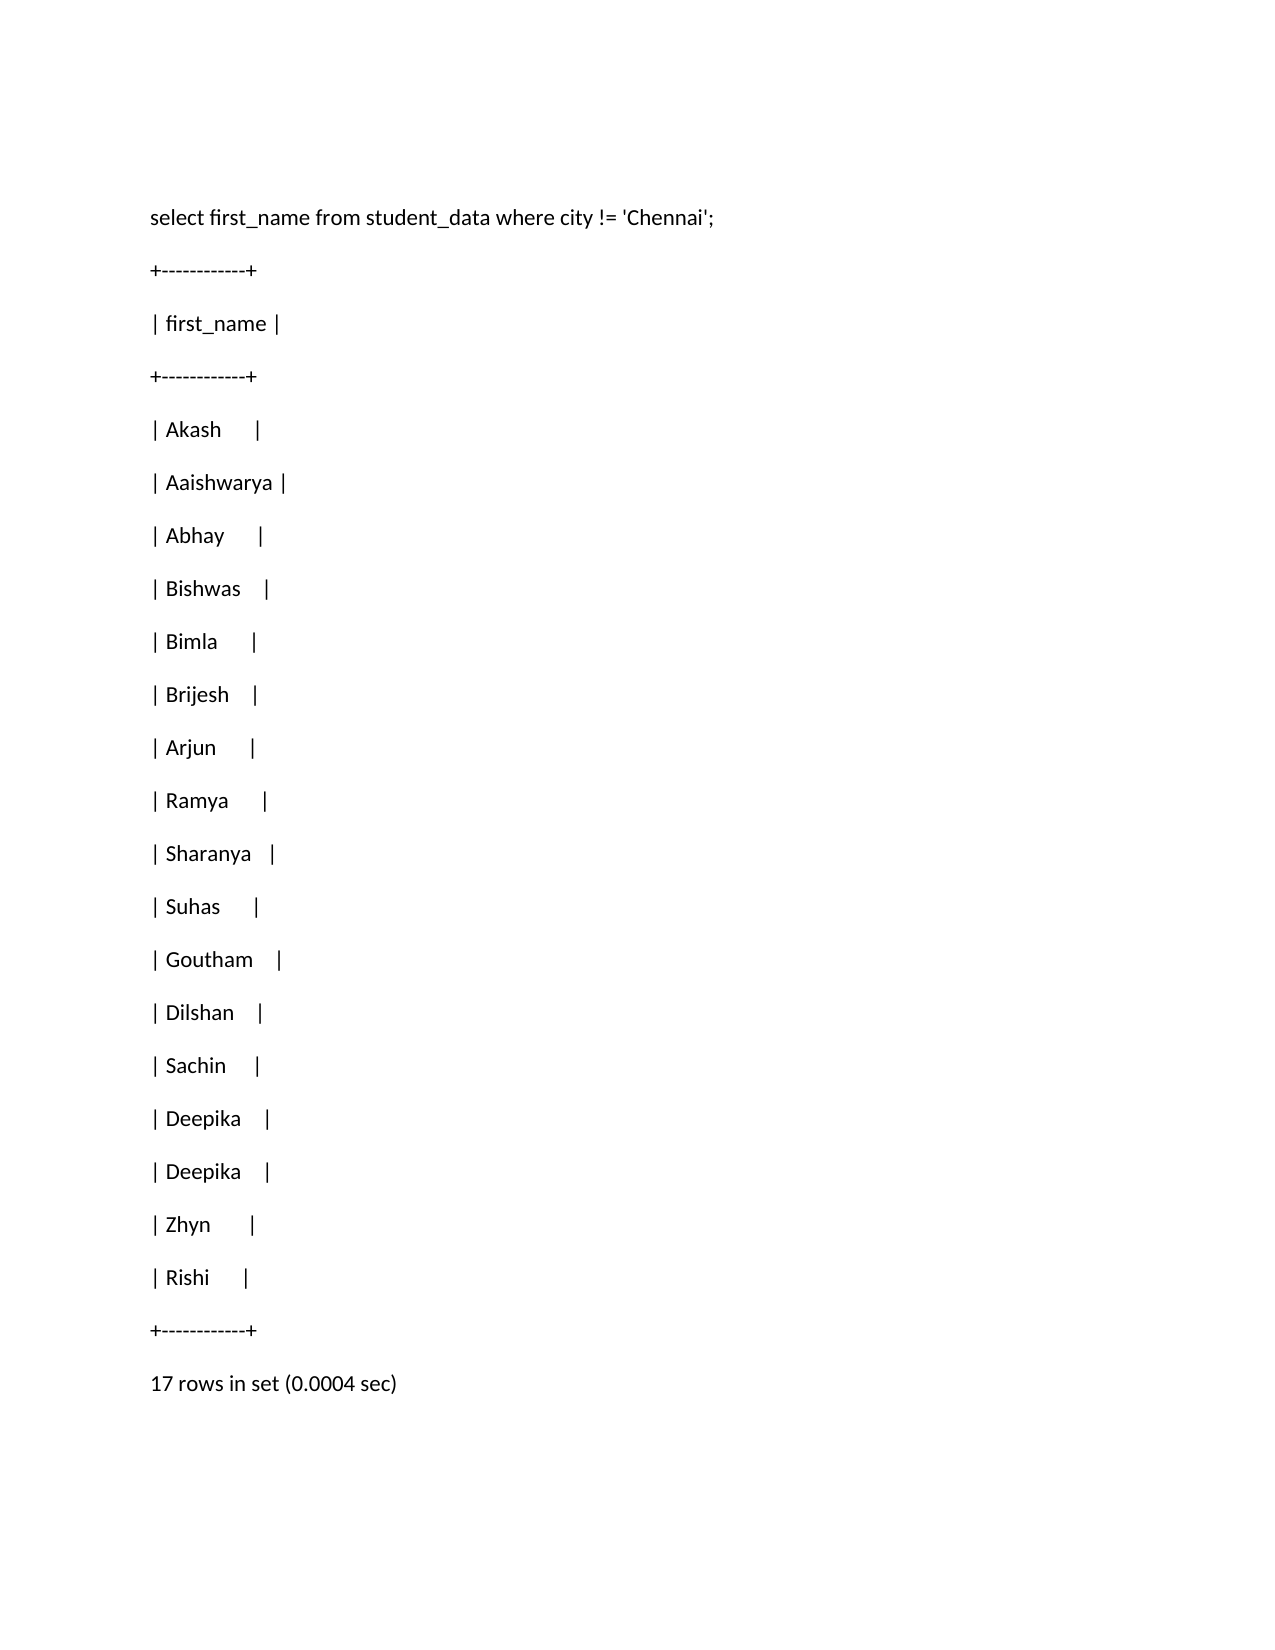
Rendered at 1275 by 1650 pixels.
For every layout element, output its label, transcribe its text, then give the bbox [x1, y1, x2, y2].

text | Sachin | [150, 1051, 1125, 1079]
text | Sharanya | [150, 839, 1125, 867]
text | Deepika | [150, 1104, 1125, 1132]
text | Dilshan | [150, 998, 1125, 1026]
text | Akash | [150, 415, 1125, 443]
text | Ramya | [150, 786, 1125, 814]
text | Deepika | [150, 1157, 1125, 1185]
text | Goutham | [150, 945, 1125, 973]
text | Rishi | [150, 1263, 1125, 1291]
text | Suhas | [150, 892, 1125, 920]
text | Bimla | [150, 627, 1125, 655]
text | Abhay | [150, 521, 1125, 549]
text | first_name | [150, 309, 1125, 337]
text | Zhyn | [150, 1210, 1125, 1238]
text +------------+ [150, 1316, 1125, 1344]
text | Arjun | [150, 733, 1125, 761]
text | Aaishwarya | [150, 468, 1125, 496]
text | Brijesh | [150, 680, 1125, 708]
text | Bishwas | [150, 574, 1125, 602]
text select first_name from student_data where city != 'Chennai'; [150, 203, 1125, 231]
text +------------+ [150, 256, 1125, 284]
text +------------+ [150, 362, 1125, 390]
text 17 rows in set (0.0004 sec) [150, 1369, 1125, 1397]
